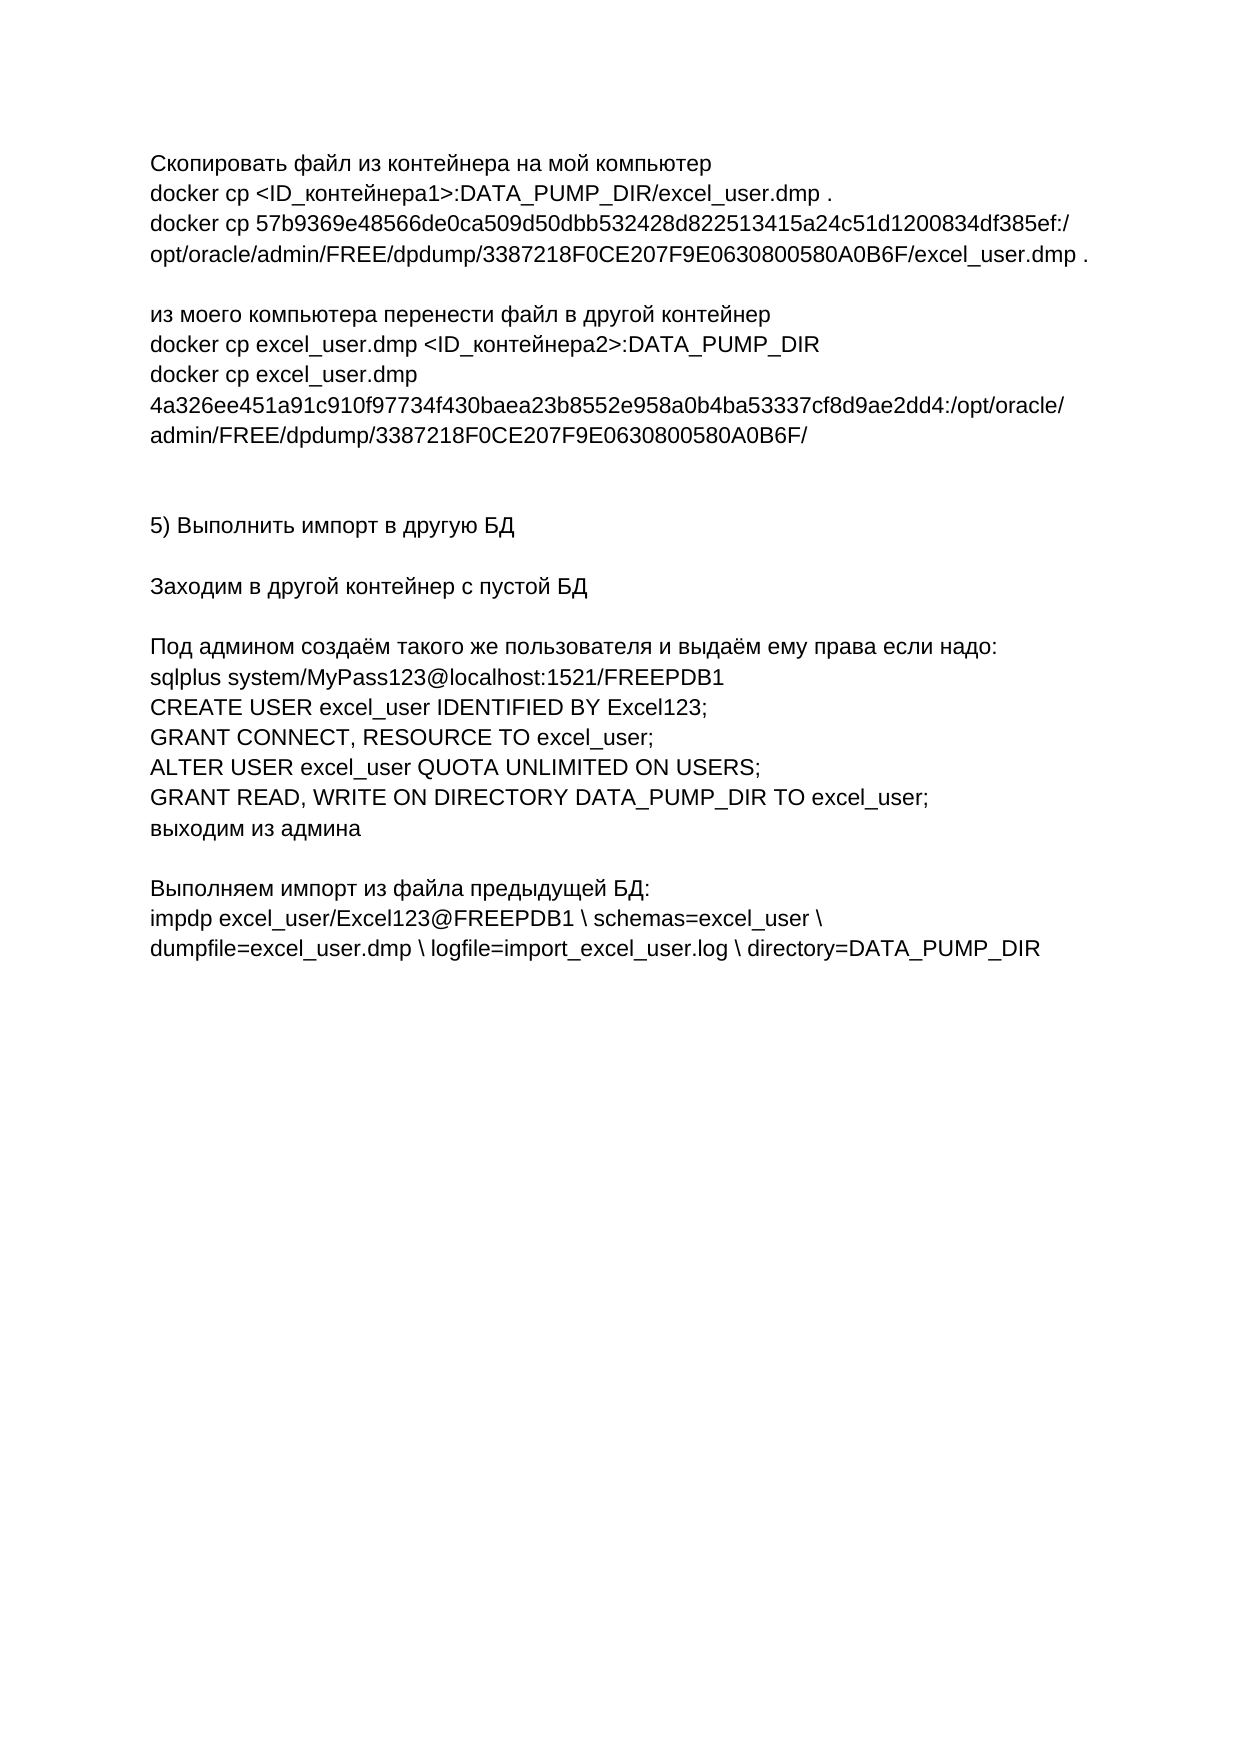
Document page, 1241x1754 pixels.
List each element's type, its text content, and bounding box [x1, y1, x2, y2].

text docker cp <ID_контейнера1>:DATA_PUMP_DIR/excel_user.dmp . [150, 180, 1090, 207]
text из моего компьютера перенести файл в другой контейнер [150, 301, 1090, 327]
text Заходим в другой контейнер с пустой БД [150, 573, 1090, 599]
text выходим из админа [150, 814, 1090, 841]
text docker cp 57b9369e48566de0ca509d50dbb532428d822513415a24c51d1200834df385ef:/opt/oracle/admin/FREE/dpdump/3387218F0CE207F9E0630800580A0B6F/excel_user.dmp . [150, 210, 1090, 267]
text Скопировать файл из контейнера на мой компьютер [150, 150, 1090, 176]
text 5) Выполнить импорт в другую БД [150, 512, 1090, 539]
text docker cp excel_user.dmp <ID_контейнера2>:DATA_PUMP_DIR [150, 331, 1090, 358]
text CREATE USER excel_user IDENTIFIED BY Excel123; [150, 694, 1090, 720]
text docker cp excel_user.dmp 4a326ee451a91c910f97734f430baea23b8552e958a0b4ba53337cf8d9ae2dd4:/opt/oracle/admin/FREE/dpdump/3387218F0CE207F9E0630800580A0B6F/ [150, 361, 1090, 448]
text sqlplus system/MyPass123@localhost:1521/FREEPDB1 [150, 663, 1090, 690]
text impdp excel_user/Excel123@FREEPDB1 \ schemas=excel_user \ dumpfile=excel_user.dmp \ logfile=import_excel_user.log \ directory=DATA_PUMP_DIR [150, 905, 1090, 962]
text ALTER USER excel_user QUOTA UNLIMITED ON USERS; [150, 754, 1090, 781]
text Под админом создаём такого же пользователя и выдаём ему права если надо: [150, 633, 1090, 660]
text GRANT READ, WRITE ON DIRECTORY DATA_PUMP_DIR TO excel_user; [150, 784, 1090, 811]
text Выполняем импорт из файла предыдущей БД: [150, 875, 1090, 901]
text GRANT CONNECT, RESOURCE TO excel_user; [150, 724, 1090, 750]
